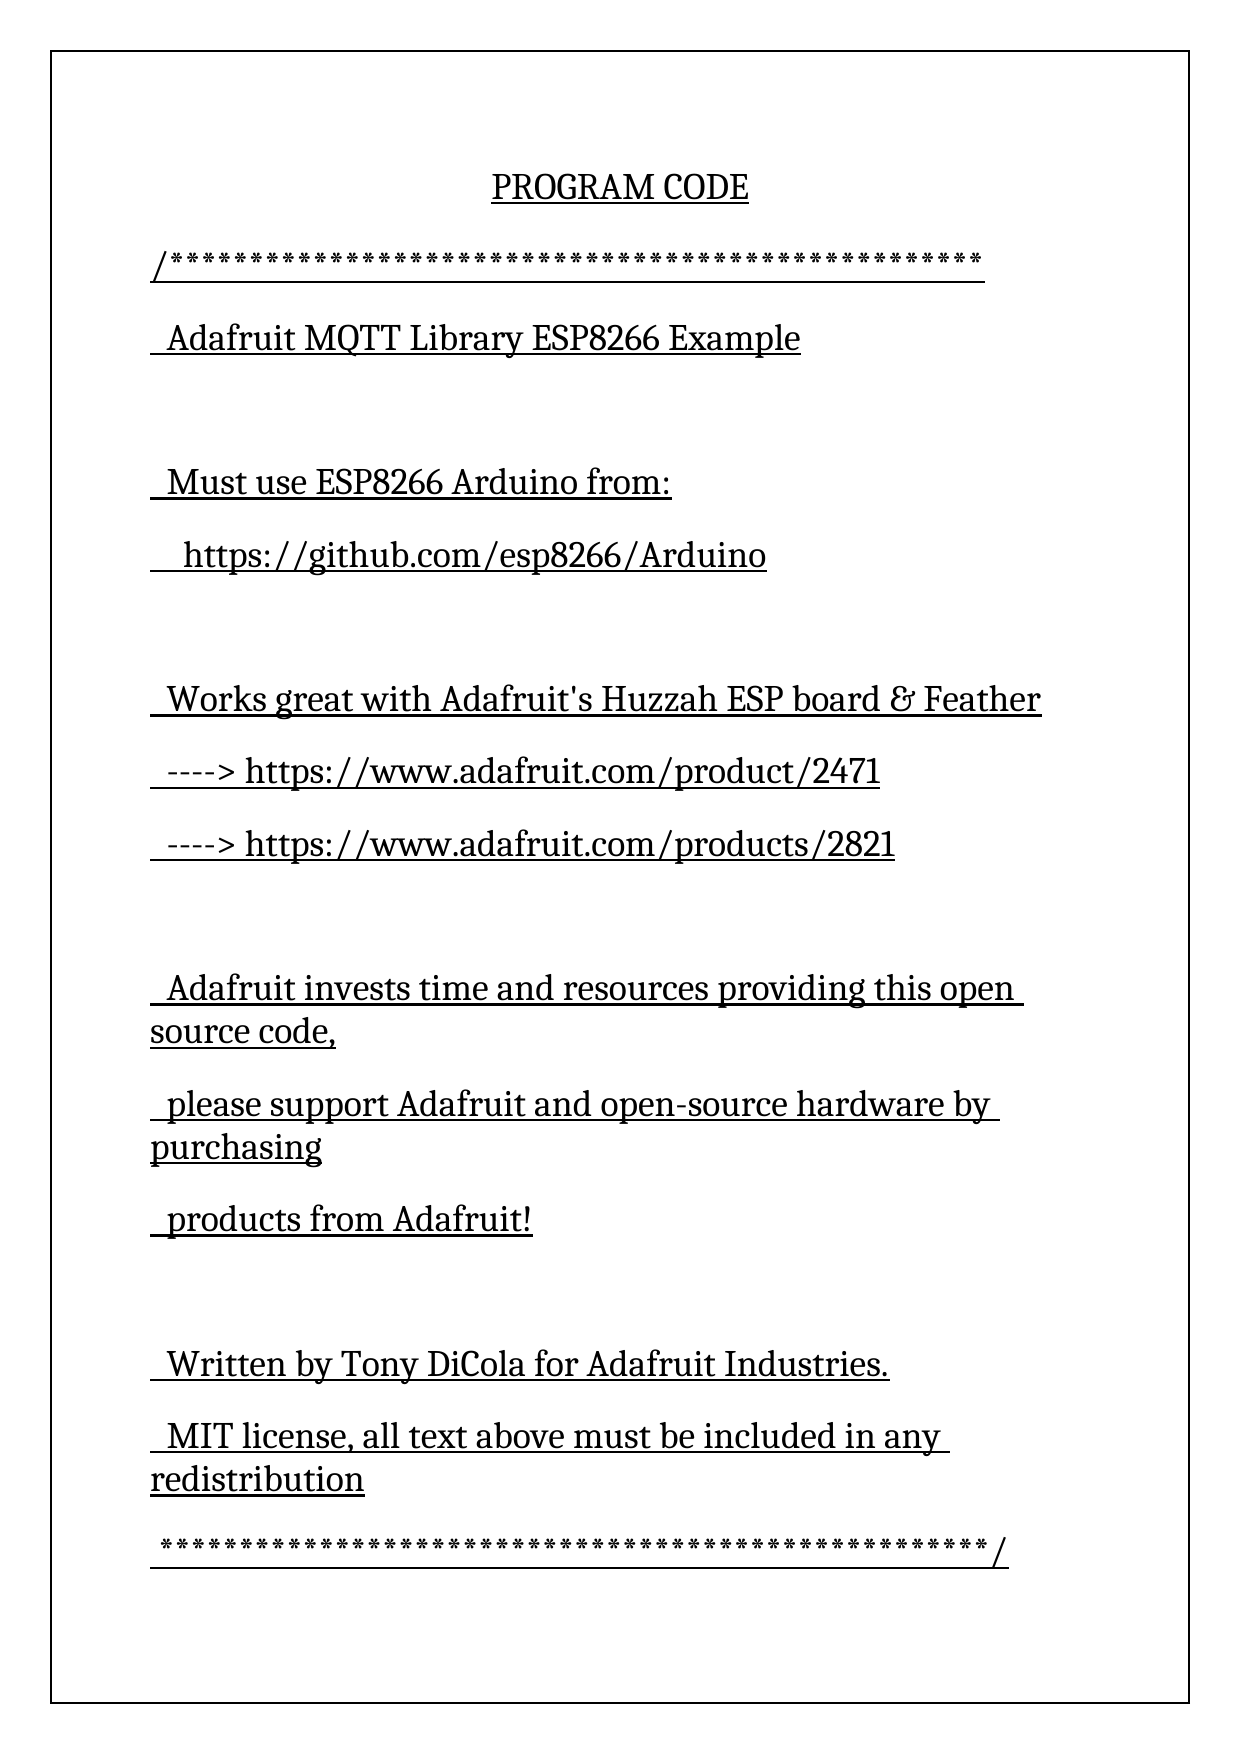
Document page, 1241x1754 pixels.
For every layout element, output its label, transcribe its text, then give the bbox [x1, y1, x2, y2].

text please support Adafruit and open-source hardware by purchasing [150, 1082, 1090, 1169]
text Must use ESP8266 Arduino from: [150, 461, 1090, 504]
text products from Adafruit! [150, 1198, 1090, 1241]
text Adafruit MQTT Library ESP8266 Example [150, 316, 1090, 359]
text ****************************************************/ [150, 1530, 1090, 1573]
text PROGRAM CODE [150, 165, 1090, 208]
text ----> https://www.adafruit.com/product/2471 [150, 750, 1090, 793]
text Written by Tony DiCola for Adafruit Industries. [150, 1342, 1090, 1386]
text Adafruit invests time and resources providing this open source code, [150, 967, 1090, 1053]
text /*************************************************** [150, 244, 1090, 287]
text MIT license, all text above must be included in any redistribution [150, 1415, 1090, 1501]
text ----> https://www.adafruit.com/products/2821 [150, 822, 1090, 866]
text Works great with Adafruit's Huzzah ESP board & Feather [150, 678, 1090, 721]
text https://github.com/esp8266/Arduino [150, 533, 1090, 576]
